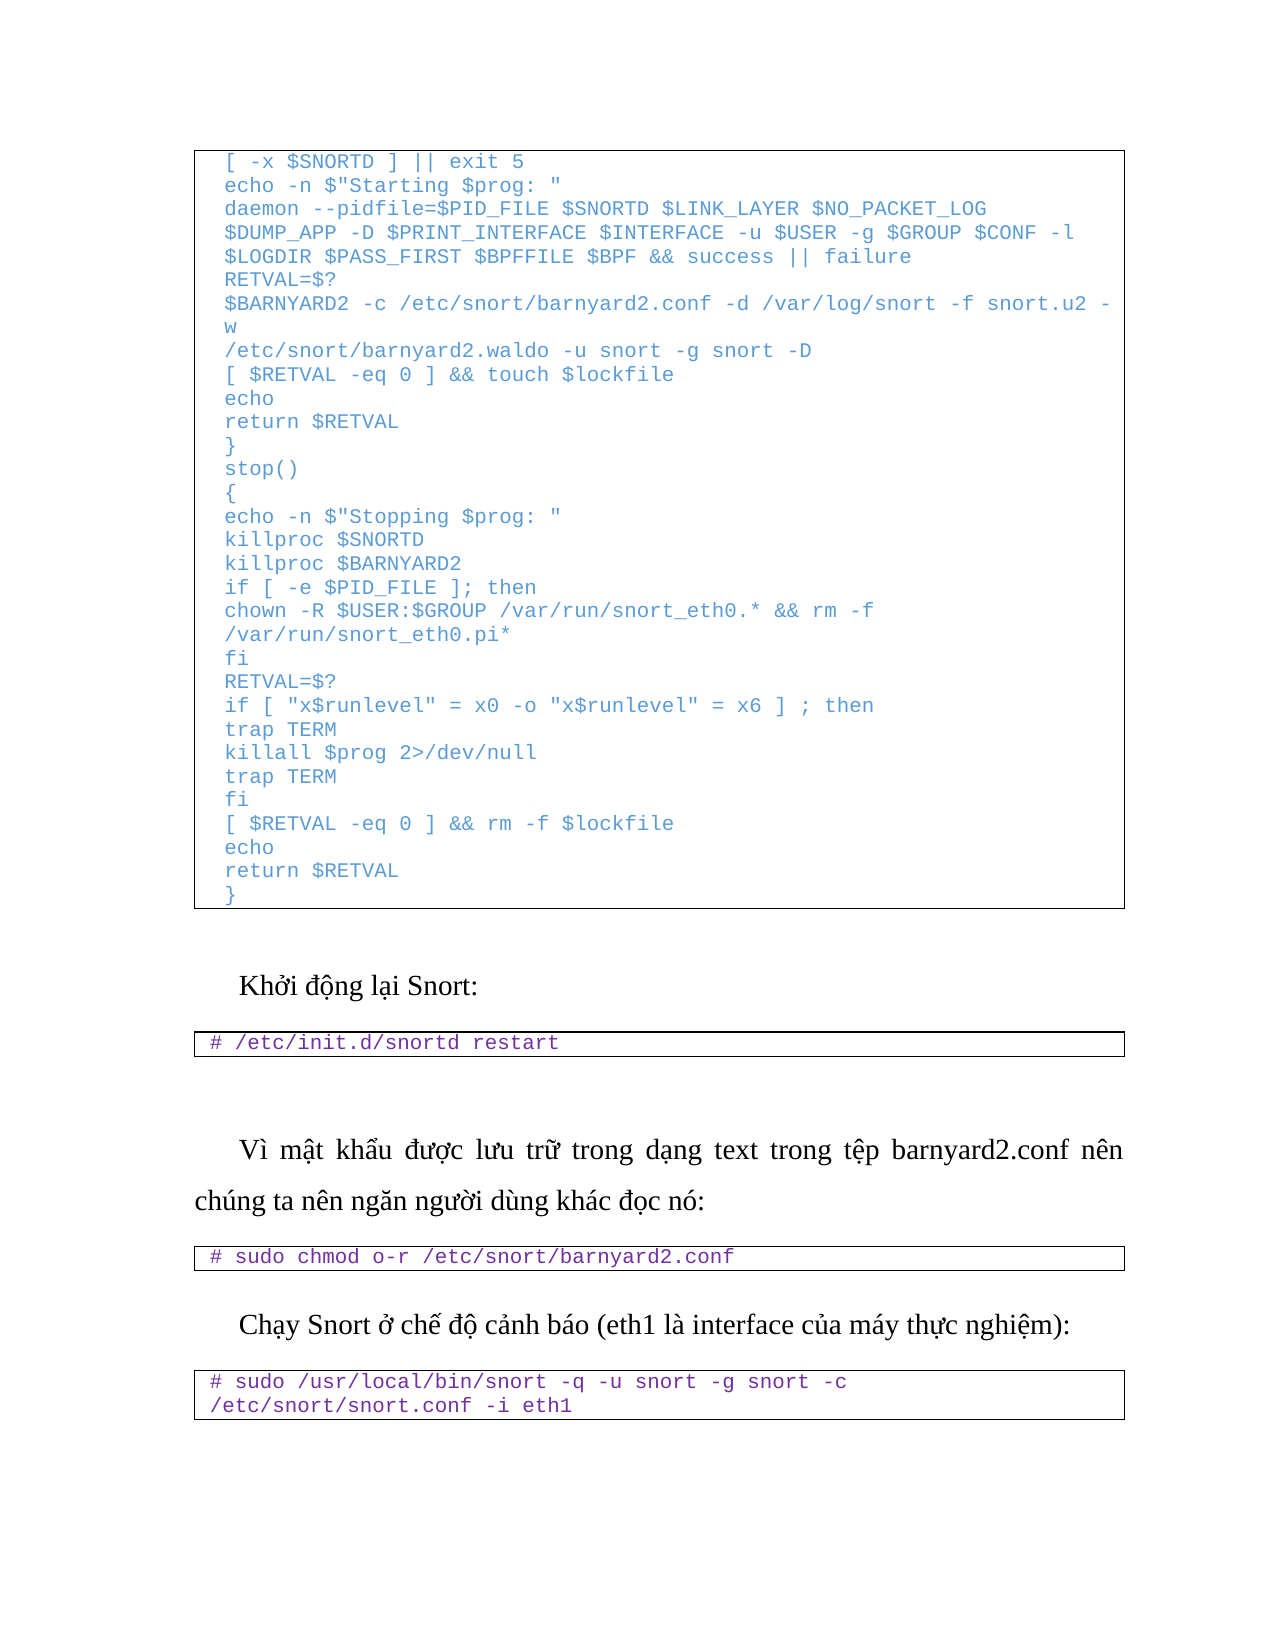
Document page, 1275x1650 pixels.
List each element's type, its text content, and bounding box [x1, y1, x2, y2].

table_header # /etc/init.d/snortd restart [195, 1033, 1124, 1056]
text Vì mật khẩu được lưu trữ trong dạng text trong tệp barnyard2.conf nên chúng ta nên ngăn người dùng khác đọc nó: [194, 1132, 1125, 1216]
table_header # sudo chmod o-r /etc/snort/barnyard2.conf [195, 1247, 1124, 1270]
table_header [195, 151, 1124, 908]
text Chạy Snort ở chế độ cảnh báo (eth1 là interface của máy thực nghiệm): [194, 1307, 1125, 1341]
table_header # sudo /usr/local/bin/snort -q -u snort -g snort -c /etc/snort/snort.conf -i eth1 [195, 1371, 1124, 1418]
text Khởi động lại Snort: [194, 968, 1125, 1002]
